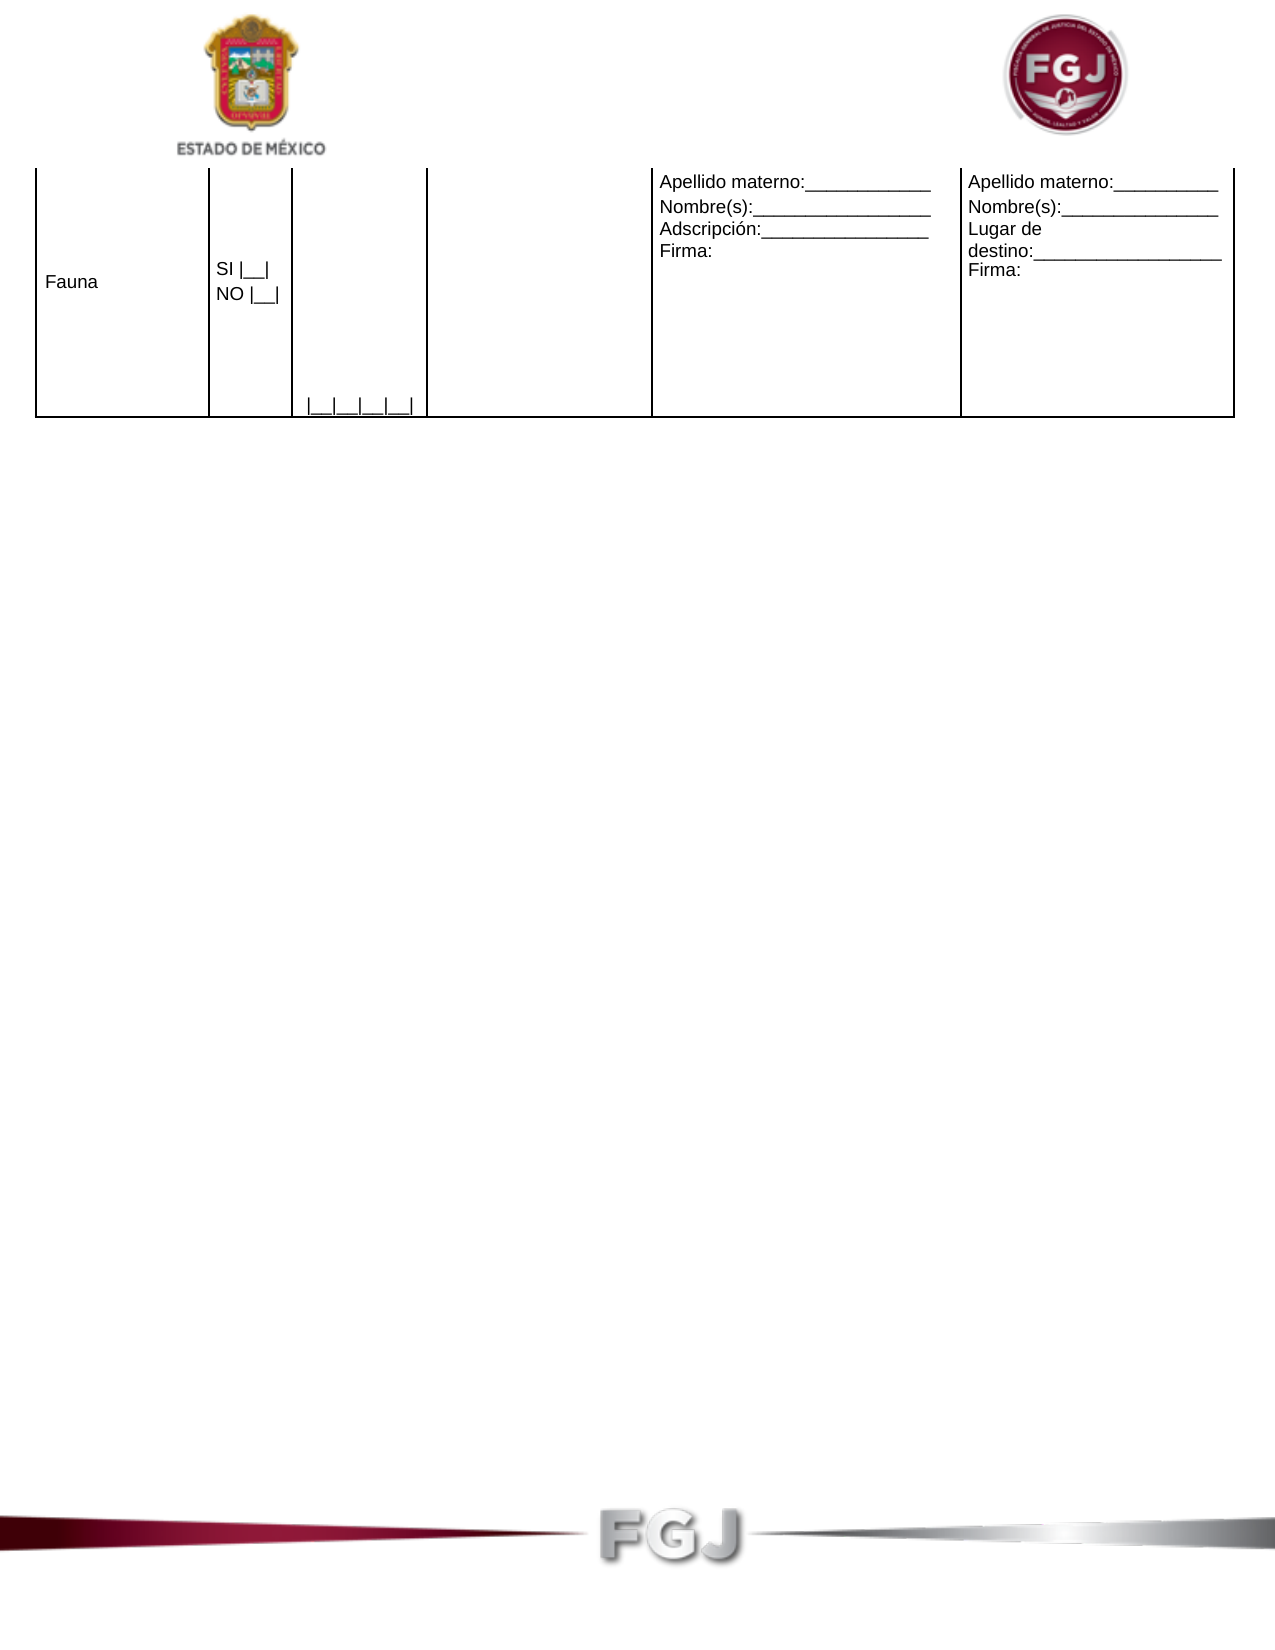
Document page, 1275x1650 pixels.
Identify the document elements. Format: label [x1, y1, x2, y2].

picture [996, 0, 1136, 168]
picture [171, 0, 330, 202]
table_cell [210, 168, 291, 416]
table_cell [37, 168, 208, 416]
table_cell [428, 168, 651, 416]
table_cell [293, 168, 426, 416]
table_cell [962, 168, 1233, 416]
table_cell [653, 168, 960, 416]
picture [0, 1483, 1275, 1584]
